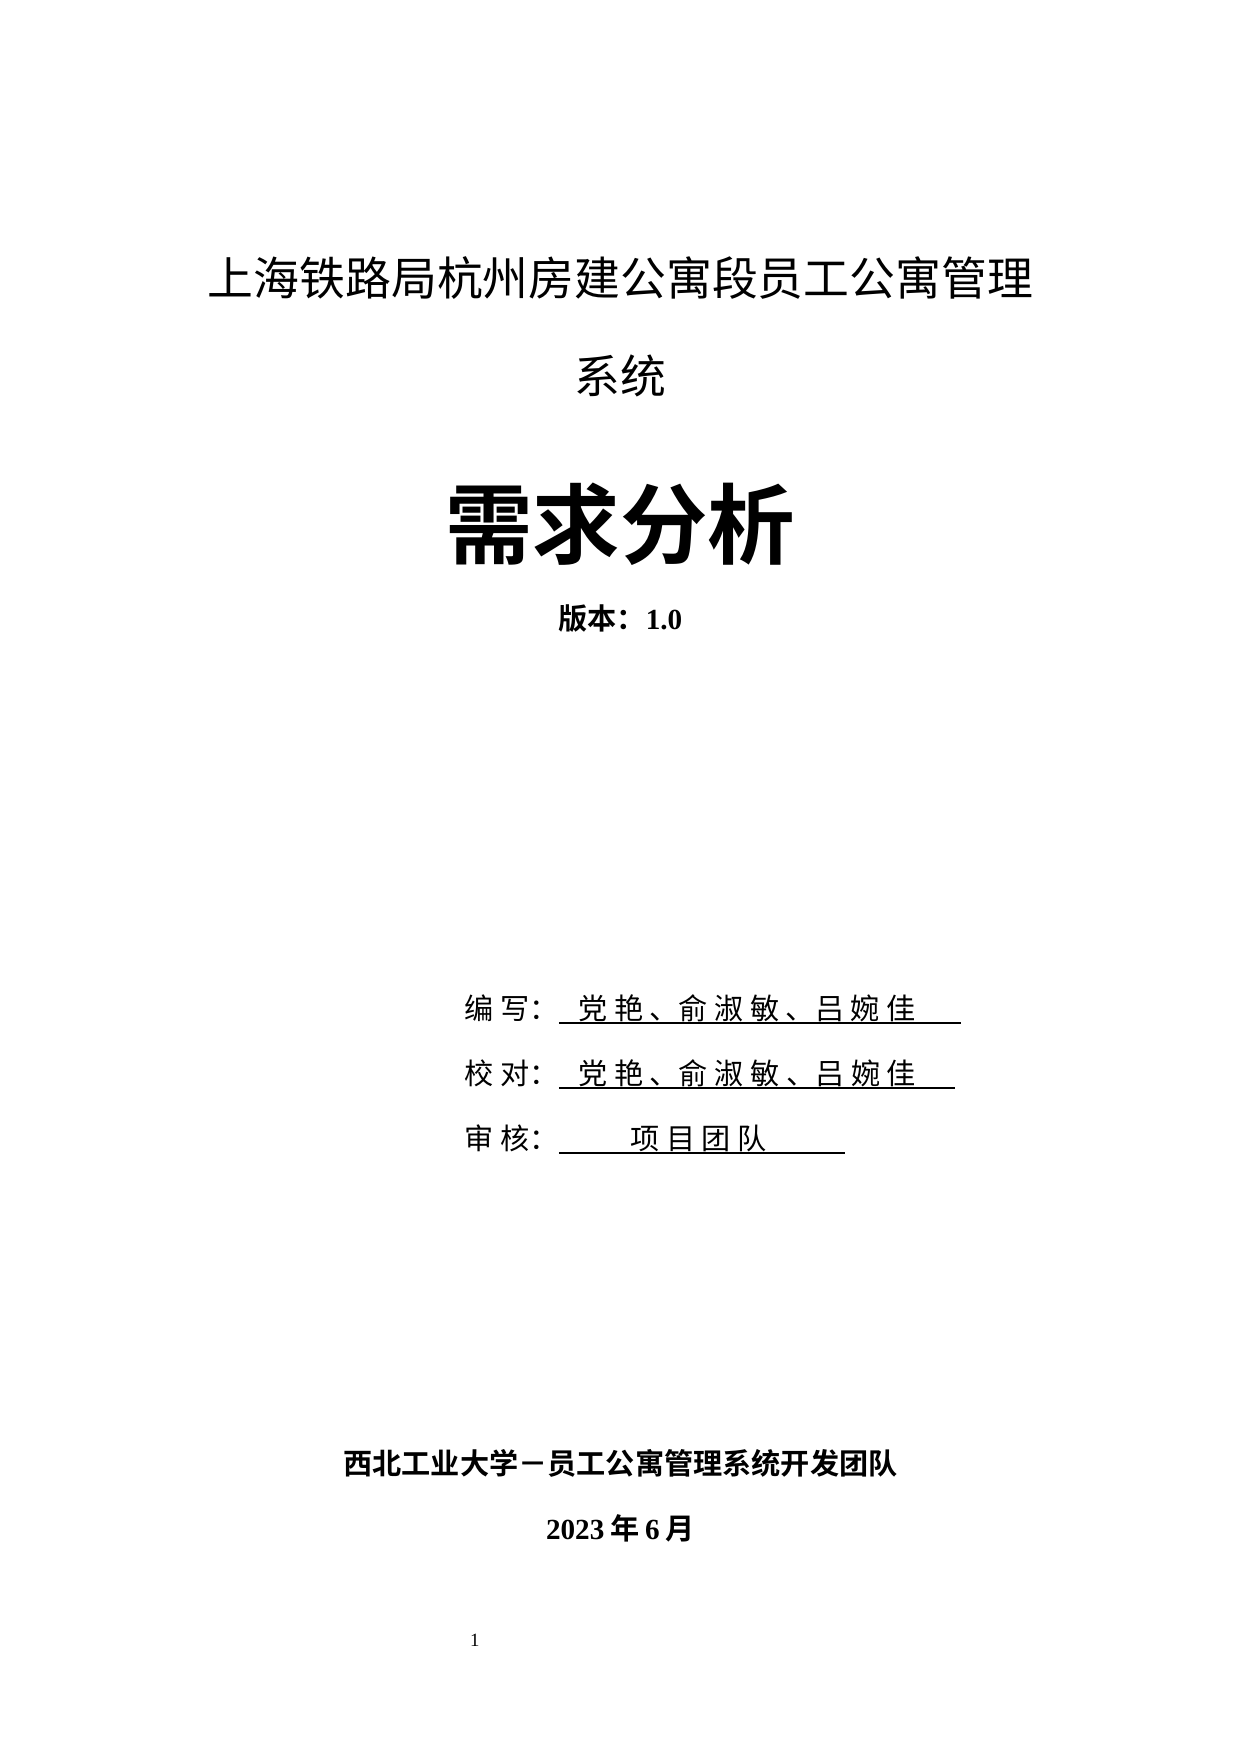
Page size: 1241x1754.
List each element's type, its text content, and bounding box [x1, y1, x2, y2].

text 西北工业大学－员工公寓管理系统开发团队 [187, 1429, 1053, 1494]
text 上海铁路局杭州房建公寓段员工公寓管理系统 [187, 227, 1053, 422]
text 校 对： 党 艳 、俞 淑 敏 、吕 婉 佳 [187, 1039, 1053, 1104]
text 版本：1.0 [187, 584, 1053, 649]
text 2023年6月 [187, 1494, 1053, 1559]
text 审 核： 项 目 团 队 [187, 1104, 1053, 1169]
text 编 写： 党 艳 、俞 淑 敏 、吕 婉 佳 [187, 974, 1053, 1039]
